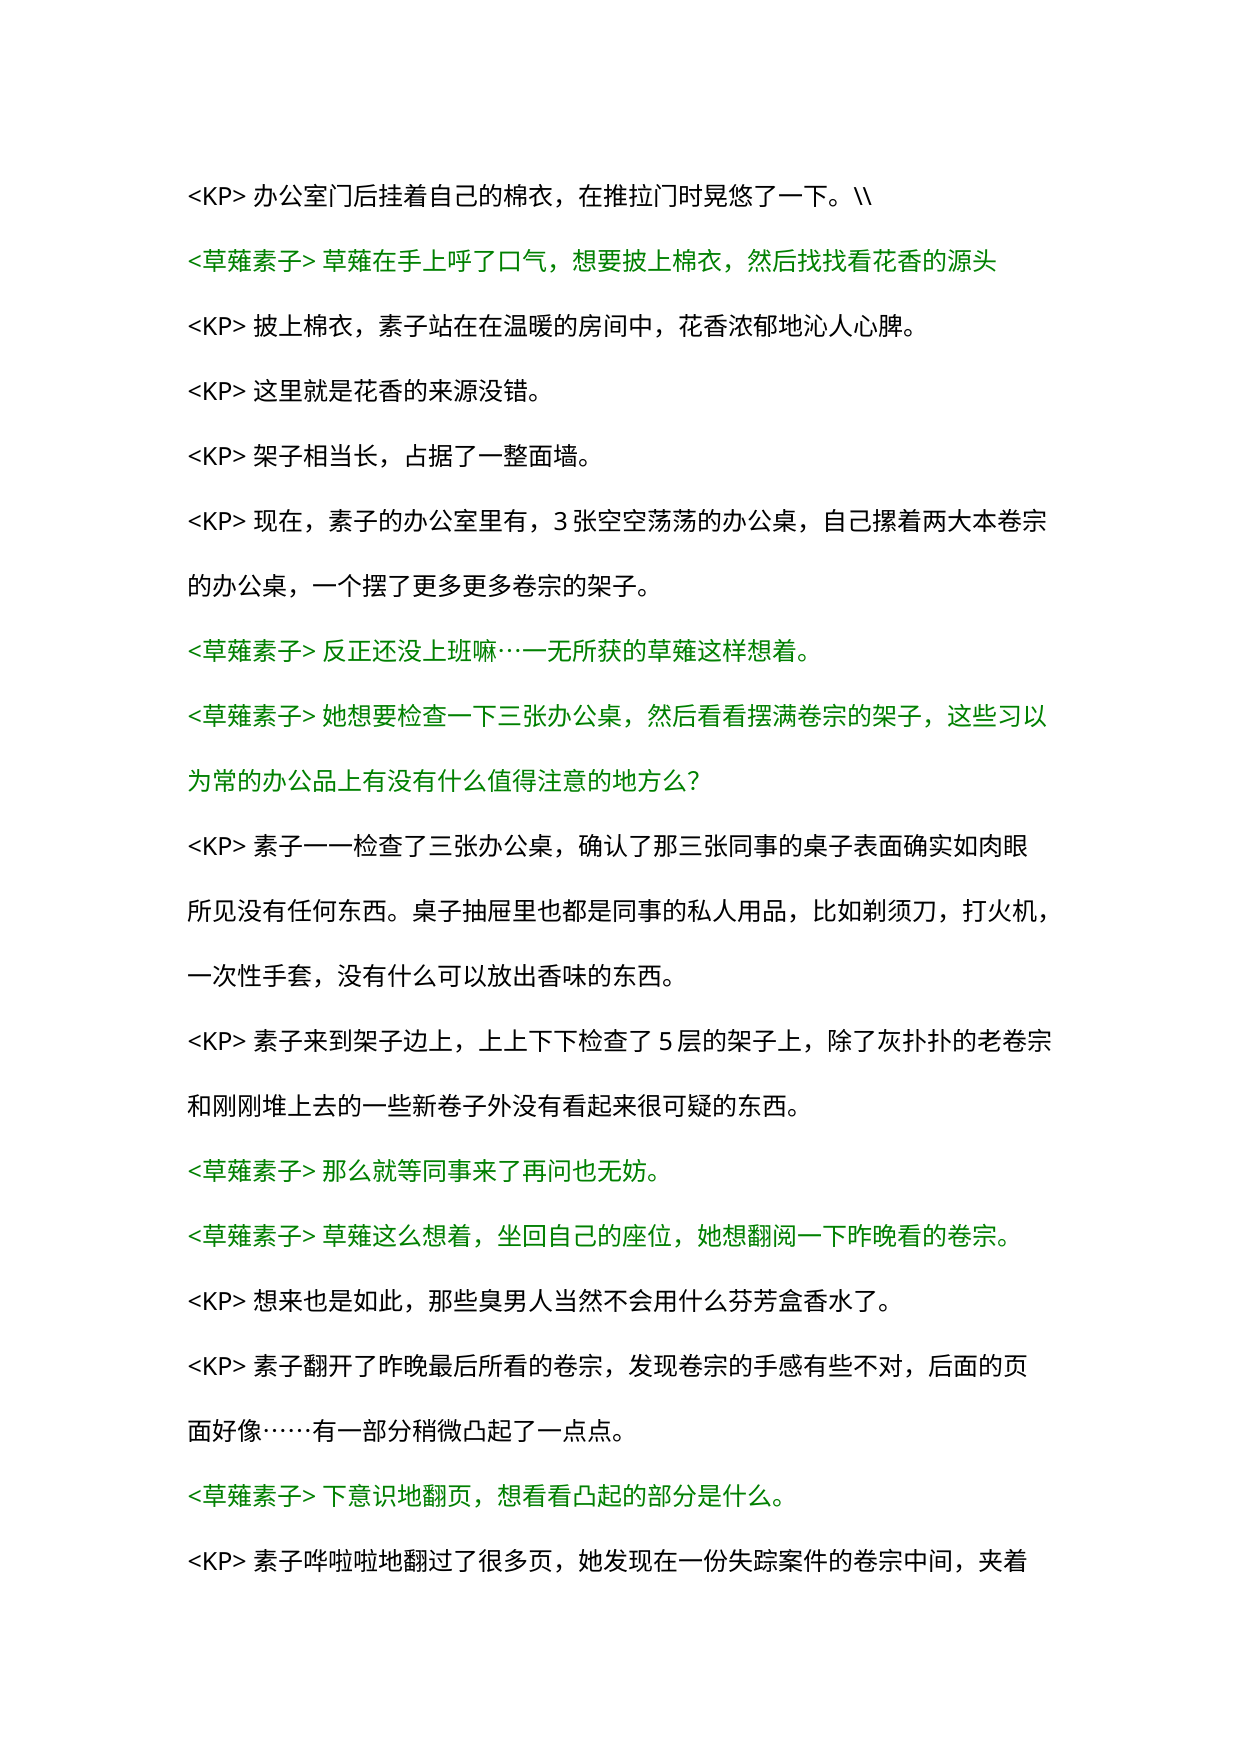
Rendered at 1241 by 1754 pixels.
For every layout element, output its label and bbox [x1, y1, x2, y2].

text [187, 162, 1053, 1592]
